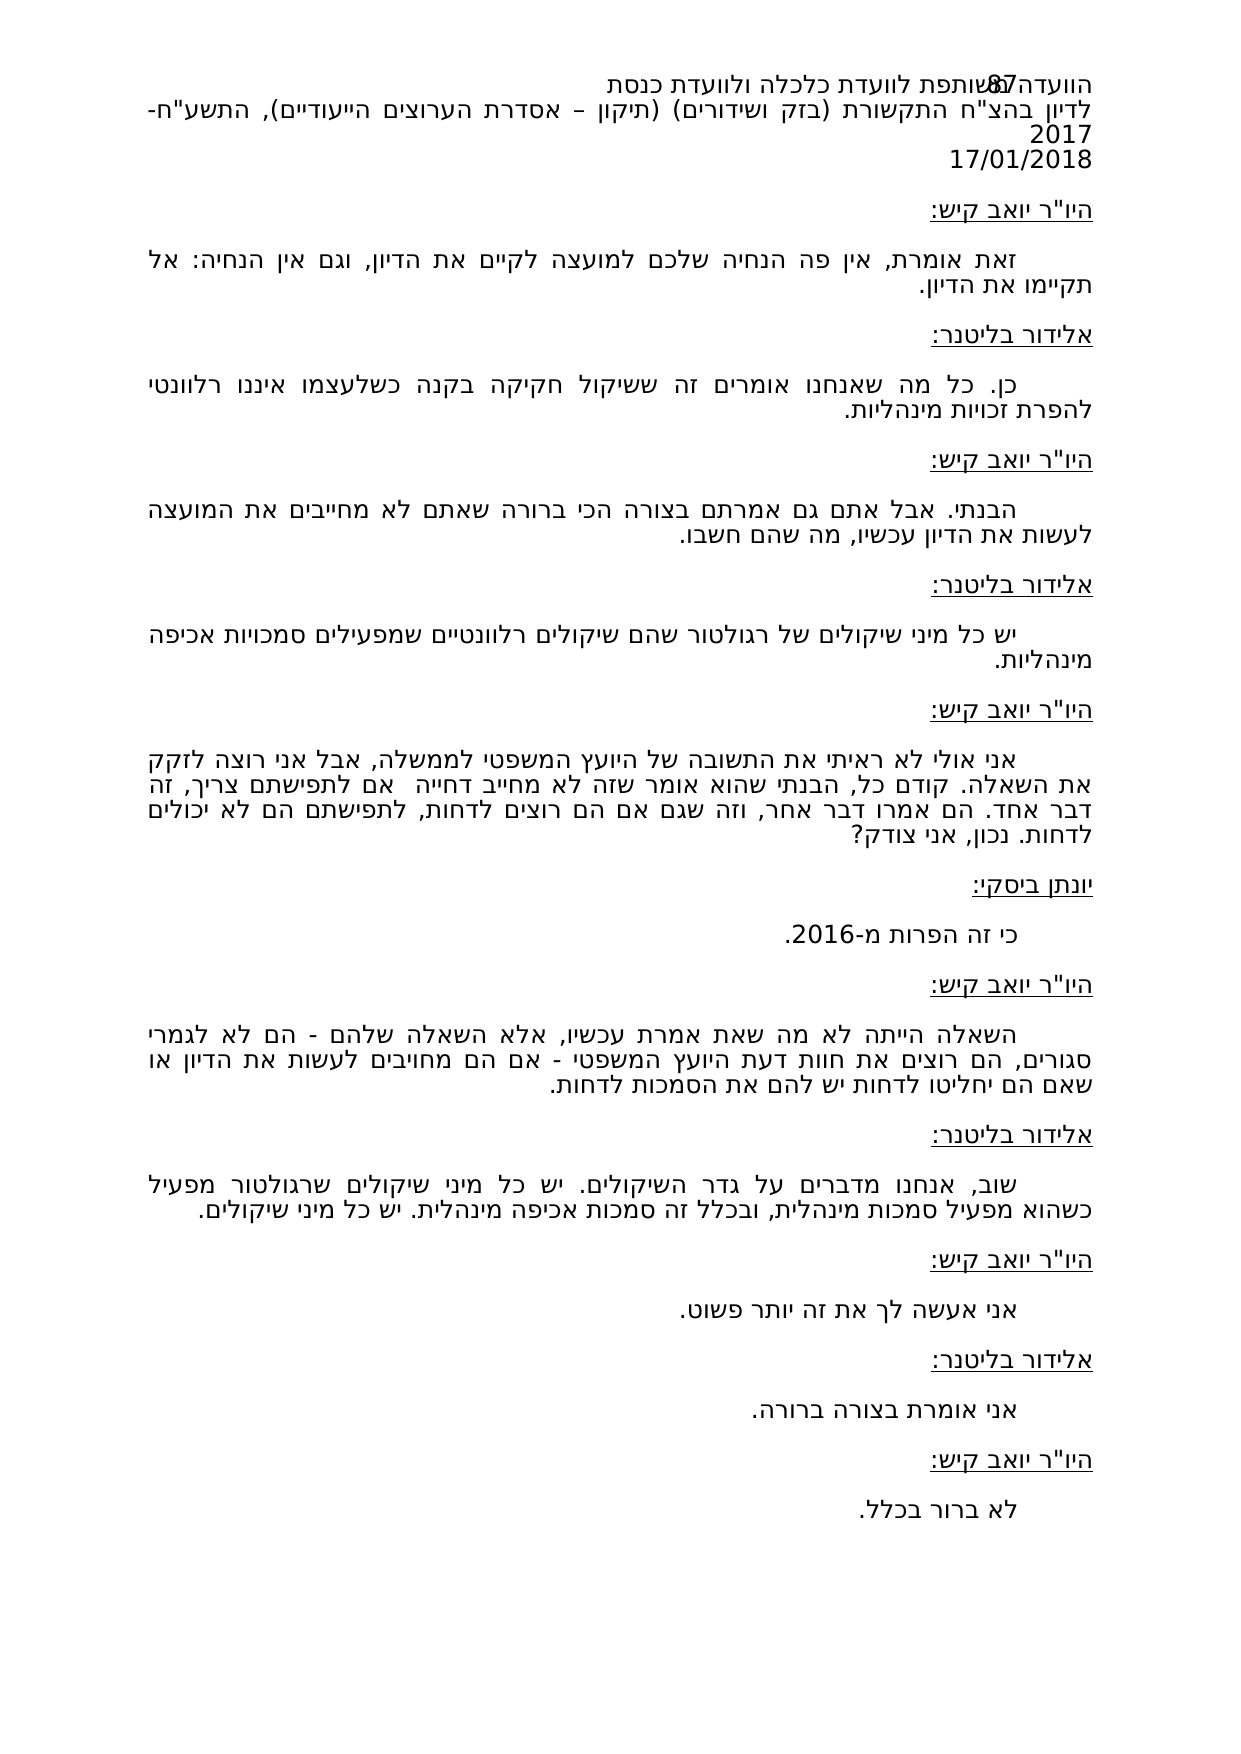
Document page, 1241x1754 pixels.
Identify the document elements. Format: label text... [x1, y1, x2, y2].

text אני אולי לא ראיתי את התשובה של היועץ המשפטי לממשלה, אבל אני רוצה לזקק את השאלה. קודם כל, הבנתי שהוא אומר שזה לא מחייב דחייה אם לתפישתם צריך, זה דבר אחד. הם אמרו דבר אחר, וזה שגם אם הם רוצים לדחות, לתפישתם הם לא יכולים לדחות. נכון, אני צודק? [147, 749, 1093, 849]
text היו"ר יואב קיש: [147, 974, 1093, 999]
text היו"ר יואב קיש: [147, 699, 1093, 724]
text היו"ר יואב קיש: [147, 449, 1093, 474]
text שוב, אנחנו מדברים על גדר השיקולים. יש כל מיני שיקולים שרגולטור מפעיל כשהוא מפעיל סמכות מינהלית, ובכלל זה סמכות אכיפה מינהלית. יש כל מיני שיקולים. [147, 1174, 1093, 1224]
text אני אומרת בצורה ברורה. [147, 1399, 1093, 1424]
text היו"ר יואב קיש: [147, 1249, 1093, 1274]
text אלידור בליטנר: [147, 324, 1093, 349]
text אלידור בליטנר: [147, 1124, 1093, 1149]
text היו"ר יואב קיש: [147, 1449, 1093, 1474]
text לא ברור בכלל. [147, 1499, 1093, 1524]
text כי זה הפרות מ-2016. [147, 924, 1093, 949]
text השאלה הייתה לא מה שאת אמרת עכשיו, אלא השאלה שלהם - הם לא לגמרי סגורים, הם רוצים את חוות דעת היועץ המשפטי - אם הם מחויבים לעשות את הדיון או שאם הם יחליטו לדחות יש להם את הסמכות לדחות. [147, 1024, 1093, 1099]
text היו"ר יואב קיש: [147, 199, 1093, 224]
text זאת אומרת, אין פה הנחיה שלכם למועצה לקיים את הדיון, וגם אין הנחיה: אל תקיימו את הדיון. [147, 249, 1093, 299]
text אלידור בליטנר: [147, 1349, 1093, 1374]
text כן. כל מה שאנחנו אומרים זה ששיקול חקיקה בקנה כשלעצמו איננו רלוונטי להפרת זכויות מינהליות. [147, 374, 1093, 424]
text יש כל מיני שיקולים של רגולטור שהם שיקולים רלוונטיים שמפעילים סמכויות אכיפה מינהליות. [147, 624, 1093, 674]
text אני אעשה לך את זה יותר פשוט. [147, 1299, 1093, 1324]
text יונתן ביסקי: [147, 874, 1093, 899]
text אלידור בליטנר: [147, 574, 1093, 599]
text הבנתי. אבל אתם גם אמרתם בצורה הכי ברורה שאתם לא מחייבים את המועצה לעשות את הדיון עכשיו, מה שהם חשבו. [147, 499, 1093, 549]
